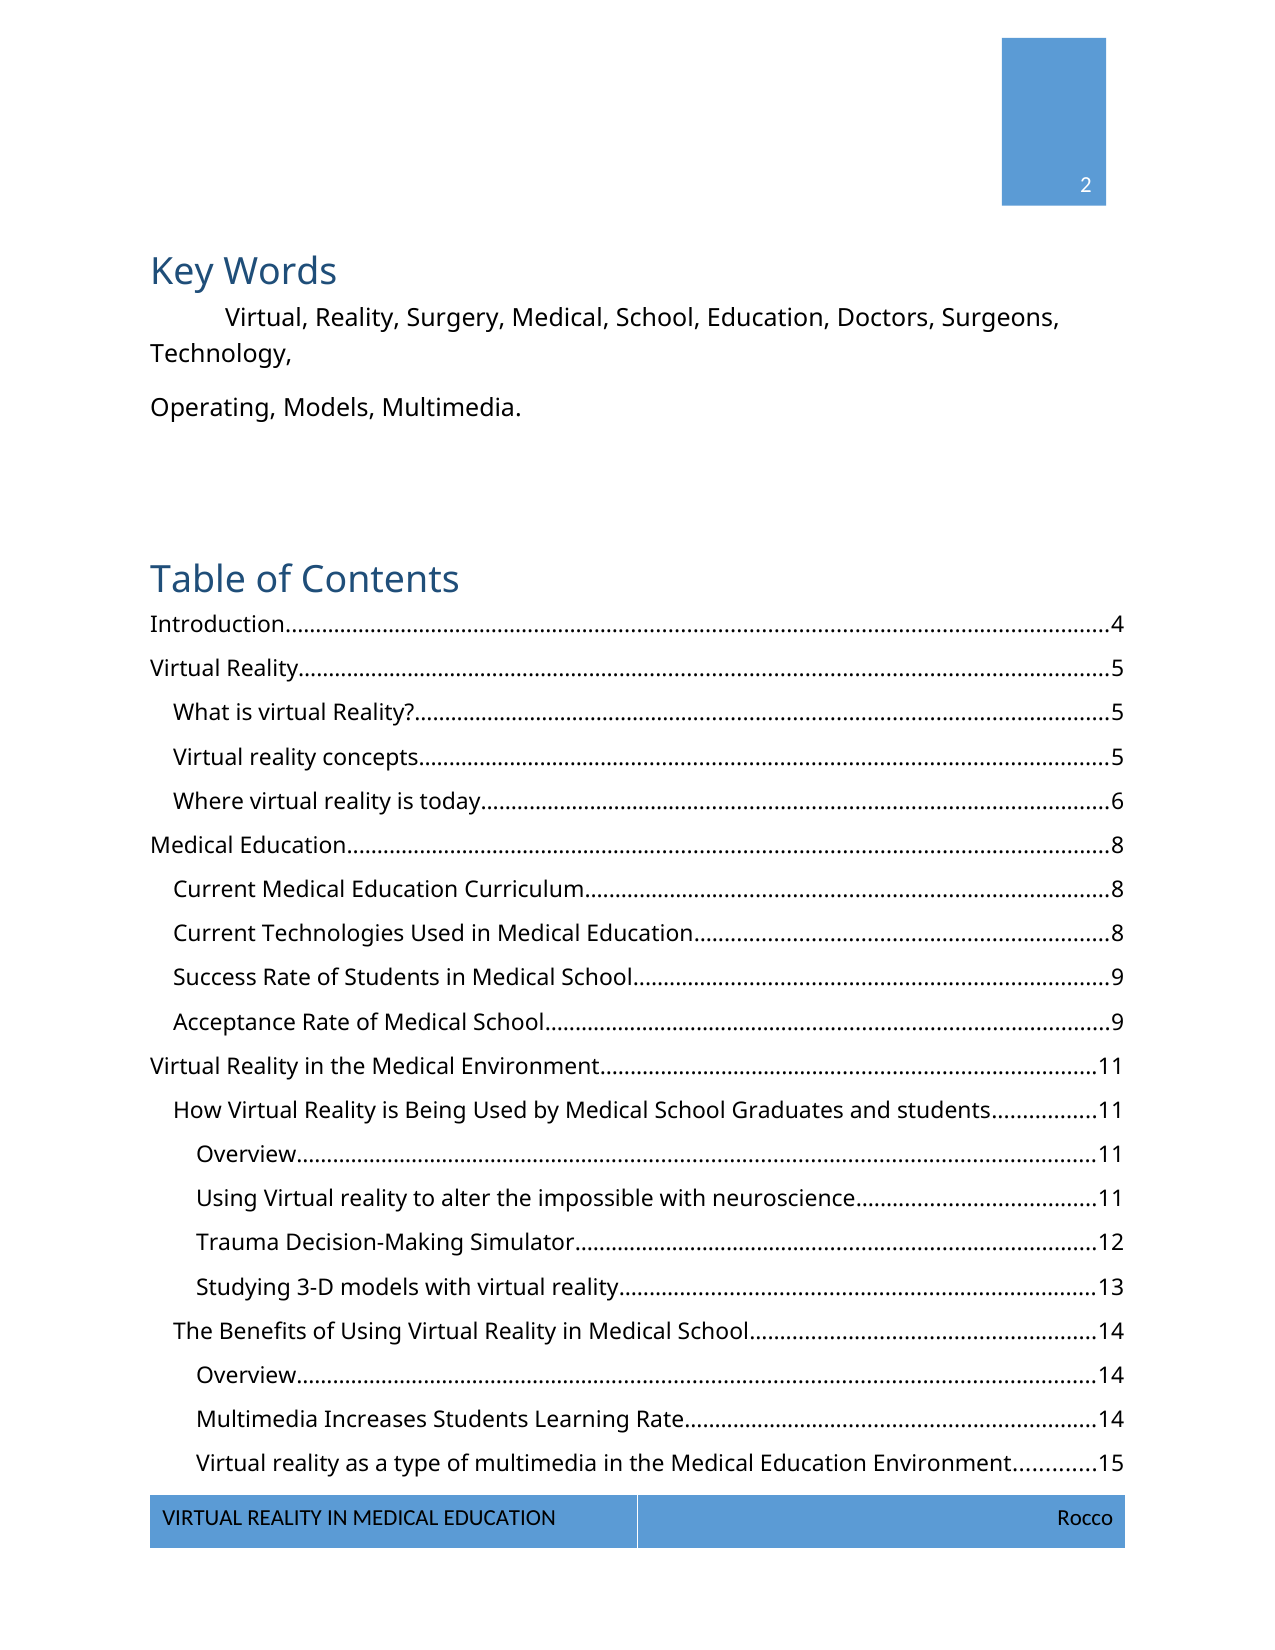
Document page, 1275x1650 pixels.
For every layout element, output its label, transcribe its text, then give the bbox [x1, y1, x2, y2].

subtitle Key Words [150, 150, 1125, 295]
text Virtual, Reality, Surgery, Medical, School, Education, Doctors, Surgeons, Technology, [150, 299, 1125, 370]
text Operating, Models, Multimedia. [150, 389, 1125, 424]
